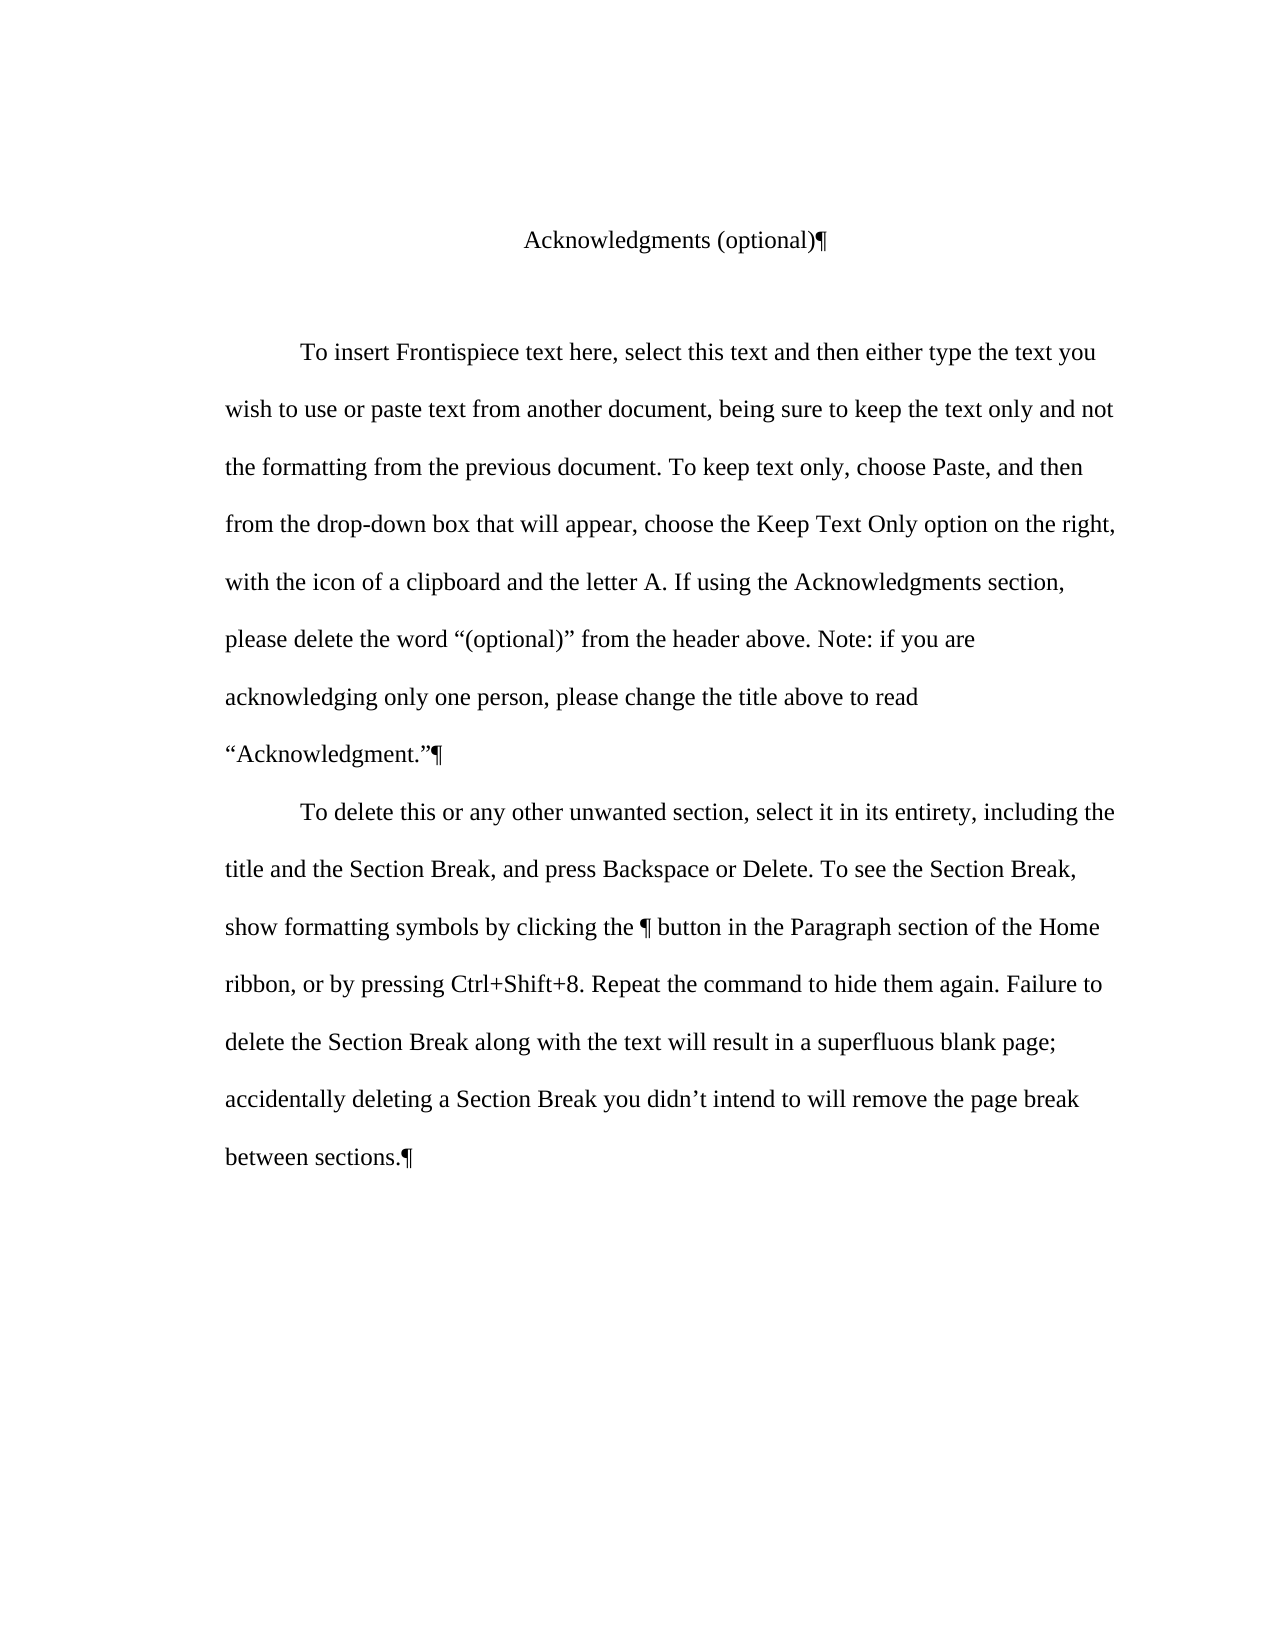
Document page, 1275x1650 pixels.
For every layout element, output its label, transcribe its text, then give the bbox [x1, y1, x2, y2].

text To delete this or any other unwanted section, select it in its entirety, including the title and the Section Break, and press Backspace or Delete. To see the Section Break, show formatting symbols by clicking the ¶ button in the Paragraph section of the Home ribbon, or by pressing Ctrl+Shift+8. Repeat the command to hide them again. Failure to delete the Section Break along with the text will result in a superfluous blank page; accidentally deleting a Section Break you didn’t intend to will remove the page break between sections.¶ [225, 797, 1125, 1170]
subtitle Acknowledgments (optional)¶ [225, 225, 1125, 254]
text To insert Frontispiece text here, select this text and then either type the text you wish to use or paste text from another document, being sure to keep the text only and not the formatting from the previous document. To keep text only, choose Paste, and then from the drop-down box that will appear, choose the Keep Text Only option on the right, with the icon of a clipboard and the letter A. If using the Acknowledgments section, please delete the word “(optional)” from the header above. Note: if you are acknowledging only one person, please change the title above to read “Acknowledgment.”¶ [225, 337, 1125, 768]
